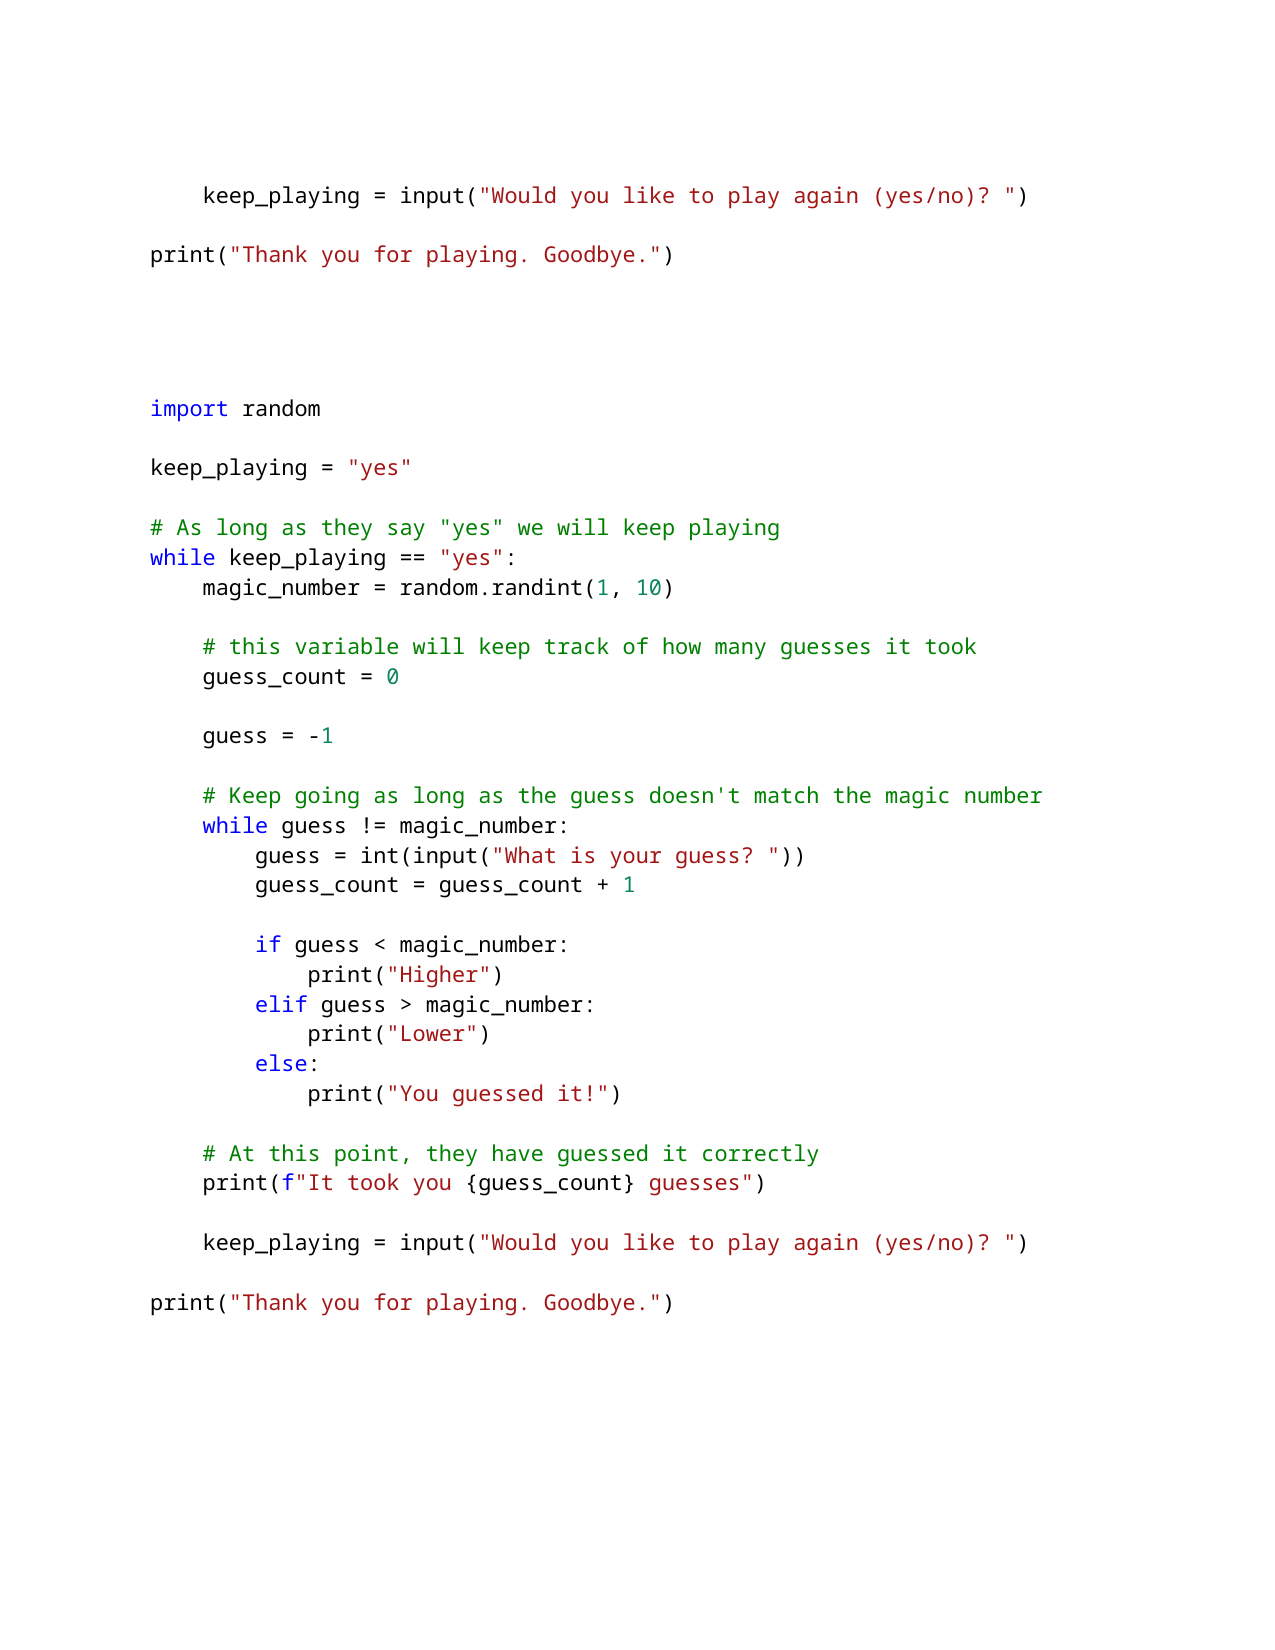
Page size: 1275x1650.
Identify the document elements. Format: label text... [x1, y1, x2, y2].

text # At this point, they have guessed it correctly [150, 1137, 1125, 1167]
text guess_count = 0 [150, 661, 1125, 691]
text magic_number = random.randint(1, 10) [150, 571, 1125, 601]
text guess = -1 [150, 720, 1125, 750]
text # Keep going as long as the guess doesn't match the magic number [150, 780, 1125, 810]
text keep_playing = input("Would you like to play again (yes/no)? ") [150, 180, 1125, 209]
text while guess != magic_number: [150, 810, 1125, 839]
text keep_playing = input("Would you like to play again (yes/no)? ") [150, 1227, 1125, 1257]
text print("You guessed it!") [150, 1078, 1125, 1108]
text # this variable will keep track of how many guesses it took [150, 631, 1125, 661]
text import random [150, 393, 1125, 422]
text while keep_playing == "yes": [150, 542, 1125, 571]
text print("Lower") [150, 1018, 1125, 1048]
text guess = int(input("What is your guess? ")) [150, 839, 1125, 869]
text # As long as they say "yes" we will keep playing [150, 512, 1125, 542]
text else: [150, 1048, 1125, 1078]
text print("Thank you for playing. Goodbye.") [150, 239, 1125, 269]
text elif guess > magic_number: [150, 988, 1125, 1018]
text guess_count = guess_count + 1 [150, 869, 1125, 899]
text print("Thank you for playing. Goodbye.") [150, 1286, 1125, 1316]
text print(f"It took you {guess_count} guesses") [150, 1167, 1125, 1197]
text print("Higher") [150, 959, 1125, 988]
text if guess < magic_number: [150, 929, 1125, 959]
text keep_playing = "yes" [150, 452, 1125, 482]
